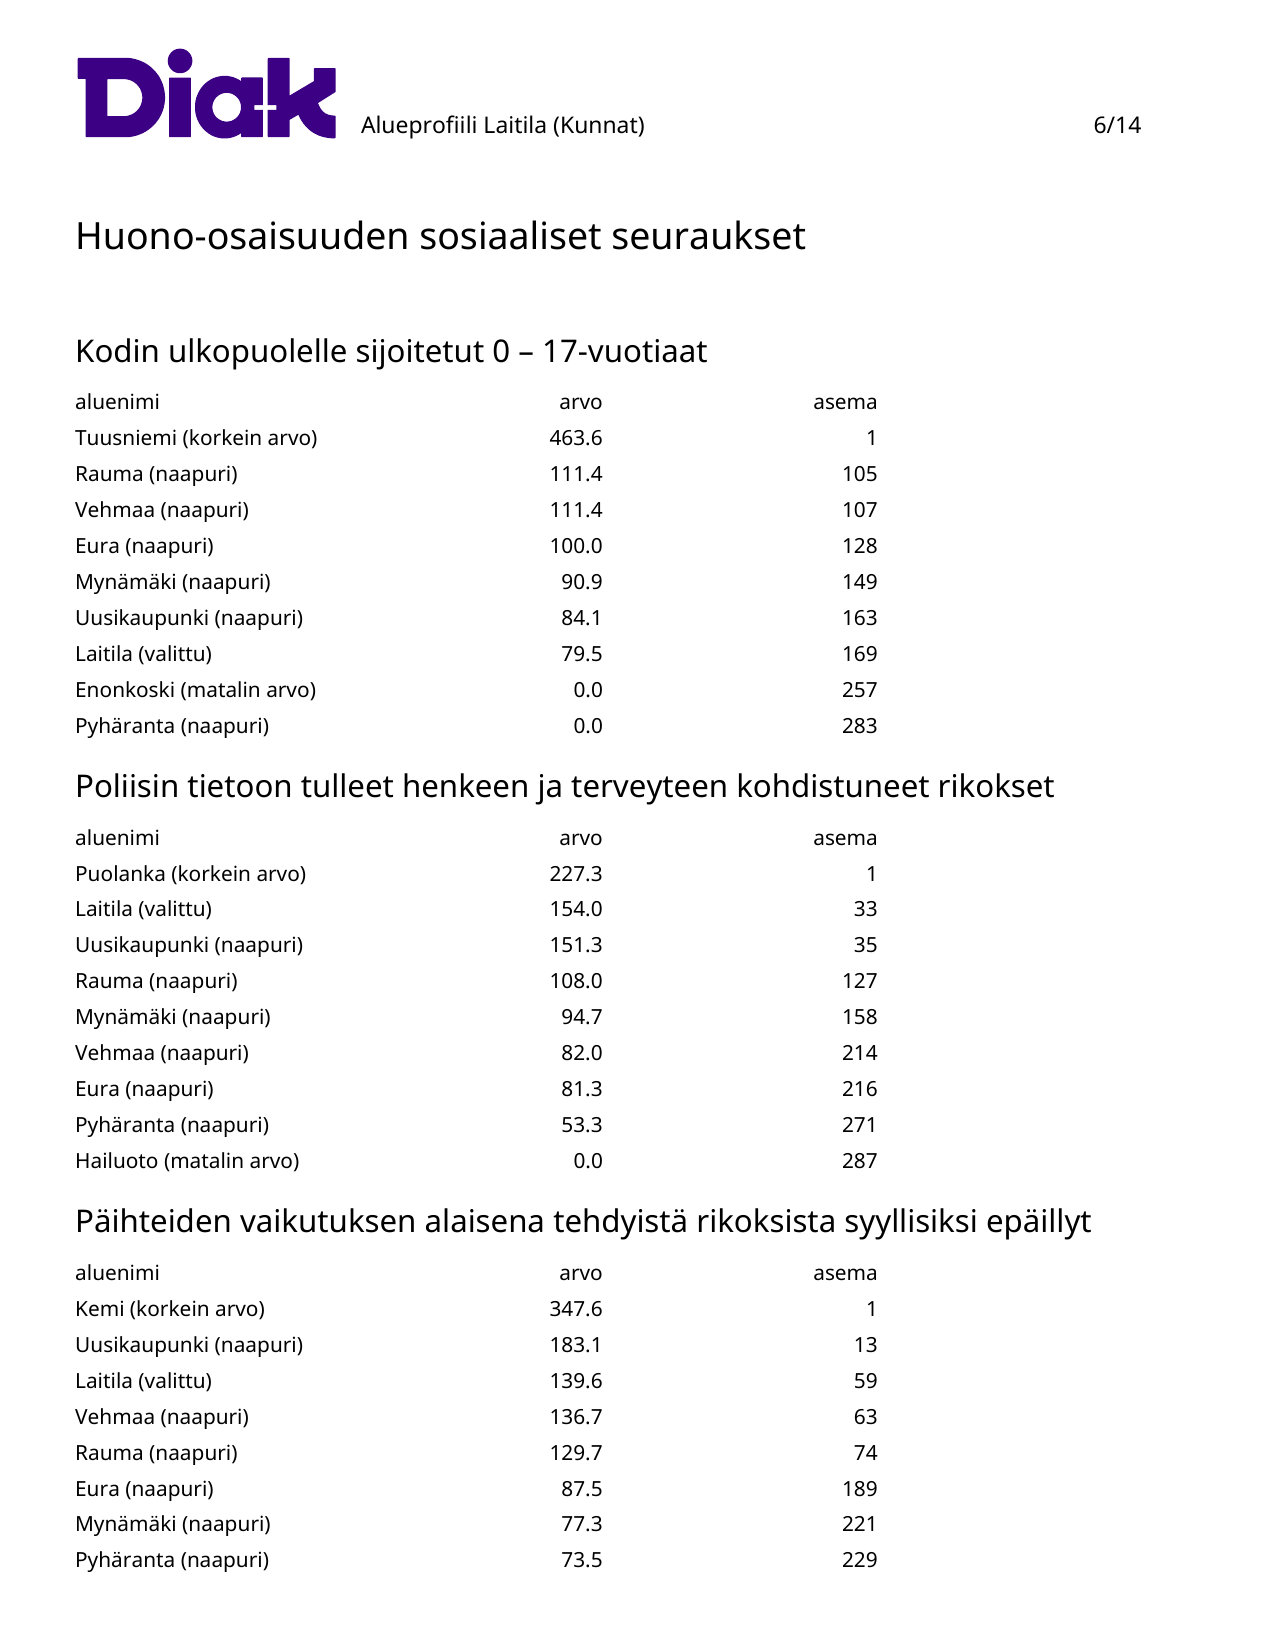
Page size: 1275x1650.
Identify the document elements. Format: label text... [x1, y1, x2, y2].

table_cell Mynämäki (naapuri) [64, 563, 339, 599]
table_cell 139.6 [339, 1362, 614, 1398]
table_cell Mynämäki (naapuri) [64, 1506, 339, 1542]
table_cell 35 [614, 927, 889, 963]
table_cell Kemi (korkein arvo) [64, 1290, 339, 1326]
table_cell Vehmaa (naapuri) [64, 1035, 339, 1071]
table_cell Vehmaa (naapuri) [64, 491, 339, 527]
table_header arvo [339, 384, 614, 419]
table_cell 0.0 [339, 707, 614, 743]
table_cell 227.3 [339, 855, 614, 891]
table_cell 63 [614, 1398, 889, 1434]
table_cell Uusikaupunki (naapuri) [64, 927, 339, 963]
table_cell 271 [614, 1106, 889, 1142]
table_cell 87.5 [339, 1470, 614, 1506]
table_cell 90.9 [339, 563, 614, 599]
table_cell 158 [614, 999, 889, 1034]
table_header arvo [339, 819, 614, 855]
table_header asema [614, 819, 889, 855]
table_cell Eura (naapuri) [64, 528, 339, 563]
table_cell 111.4 [339, 491, 614, 527]
table_cell 189 [614, 1470, 889, 1506]
table_header aluenimi [64, 1254, 339, 1290]
table_cell 229 [614, 1542, 889, 1574]
table_cell Enonkoski (matalin arvo) [64, 671, 339, 707]
table_cell 136.7 [339, 1398, 614, 1434]
table_cell Vehmaa (naapuri) [64, 1398, 339, 1434]
table_cell 100.0 [339, 528, 614, 563]
table_cell 127 [614, 963, 889, 999]
table_cell Laitila (valittu) [64, 1362, 339, 1398]
subtitle Kodin ulkopuolelle sijoitetut 0 – 17-vuotiaat [75, 328, 1200, 371]
table_cell 13 [614, 1326, 889, 1362]
table_cell 0.0 [339, 1143, 614, 1178]
table_cell 221 [614, 1506, 889, 1542]
table_header arvo [339, 1254, 614, 1290]
table_cell 79.5 [339, 635, 614, 671]
table_cell 214 [614, 1035, 889, 1071]
table_cell Hailuoto (matalin arvo) [64, 1143, 339, 1178]
table_cell Eura (naapuri) [64, 1071, 339, 1106]
subtitle Päihteiden vaikutuksen alaisena tehdyistä rikoksista syyllisiksi epäillyt [75, 1199, 1200, 1242]
table_cell 73.5 [339, 1542, 614, 1574]
table_cell 149 [614, 563, 889, 599]
table_cell Pyhäranta (naapuri) [64, 707, 339, 743]
table_cell 283 [614, 707, 889, 743]
table_cell Rauma (naapuri) [64, 456, 339, 491]
table_header aluenimi [64, 384, 339, 419]
table_cell 107 [614, 491, 889, 527]
table_cell 53.3 [339, 1106, 614, 1142]
table_cell 108.0 [339, 963, 614, 999]
table_cell 33 [614, 891, 889, 927]
table_cell Eura (naapuri) [64, 1470, 339, 1506]
table_cell Rauma (naapuri) [64, 963, 339, 999]
table_header aluenimi [64, 819, 339, 855]
table_cell Puolanka (korkein arvo) [64, 855, 339, 891]
table_cell Mynämäki (naapuri) [64, 999, 339, 1034]
table_cell Rauma (naapuri) [64, 1434, 339, 1470]
table_cell 0.0 [339, 671, 614, 707]
table_header asema [614, 1254, 889, 1290]
table_cell 183.1 [339, 1326, 614, 1362]
table_cell 84.1 [339, 599, 614, 635]
table_cell 1 [614, 855, 889, 891]
table_cell Tuusniemi (korkein arvo) [64, 420, 339, 456]
table_cell 74 [614, 1434, 889, 1470]
table_cell 128 [614, 528, 889, 563]
table_cell 77.3 [339, 1506, 614, 1542]
table_cell 59 [614, 1362, 889, 1398]
table_cell Uusikaupunki (naapuri) [64, 599, 339, 635]
table_cell Laitila (valittu) [64, 635, 339, 671]
table_cell 151.3 [339, 927, 614, 963]
table_cell 169 [614, 635, 889, 671]
table_cell 216 [614, 1071, 889, 1106]
table_cell 287 [614, 1143, 889, 1178]
table_cell 257 [614, 671, 889, 707]
table_cell Pyhäranta (naapuri) [64, 1542, 339, 1574]
table_cell 111.4 [339, 456, 614, 491]
table_cell Pyhäranta (naapuri) [64, 1106, 339, 1142]
table_header asema [614, 384, 889, 419]
table_cell 129.7 [339, 1434, 614, 1470]
table_cell Uusikaupunki (naapuri) [64, 1326, 339, 1362]
table_cell Laitila (valittu) [64, 891, 339, 927]
table_cell 347.6 [339, 1290, 614, 1326]
subtitle Poliisin tietoon tulleet henkeen ja terveyteen kohdistuneet rikokset [75, 764, 1200, 806]
table_cell 163 [614, 599, 889, 635]
table_cell 82.0 [339, 1035, 614, 1071]
table_cell 1 [614, 1290, 889, 1326]
table_cell 1 [614, 420, 889, 456]
table_cell 94.7 [339, 999, 614, 1034]
table_cell 105 [614, 456, 889, 491]
table_cell 81.3 [339, 1071, 614, 1106]
table_cell 463.6 [339, 420, 614, 456]
subtitle Huono-osaisuuden sosiaaliset seuraukset [75, 209, 1200, 261]
table_cell 154.0 [339, 891, 614, 927]
